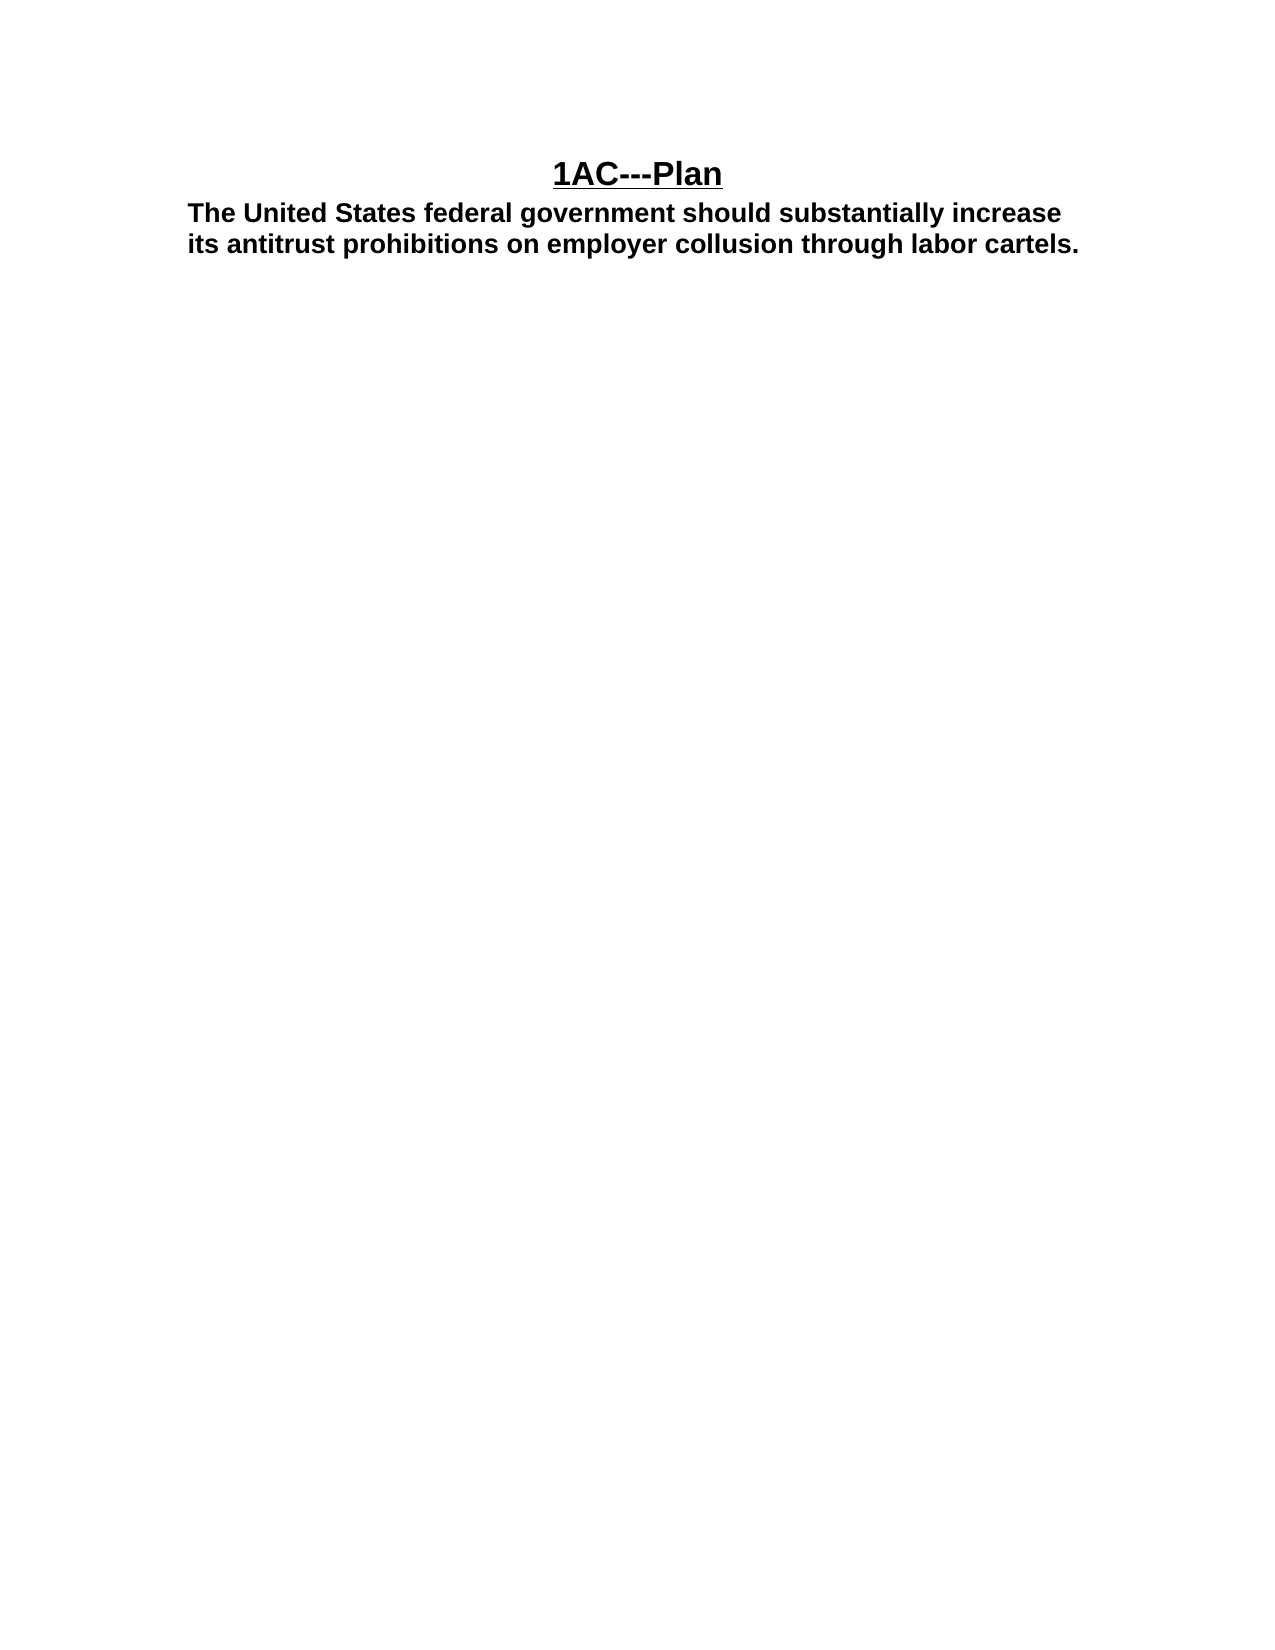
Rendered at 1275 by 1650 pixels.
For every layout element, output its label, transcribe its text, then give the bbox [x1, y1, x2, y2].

subtitle 1AC---Plan [187, 154, 1087, 193]
subtitle The United States federal government should substantially increase its antitrust prohibitions on employer collusion through labor cartels. [187, 197, 1087, 259]
